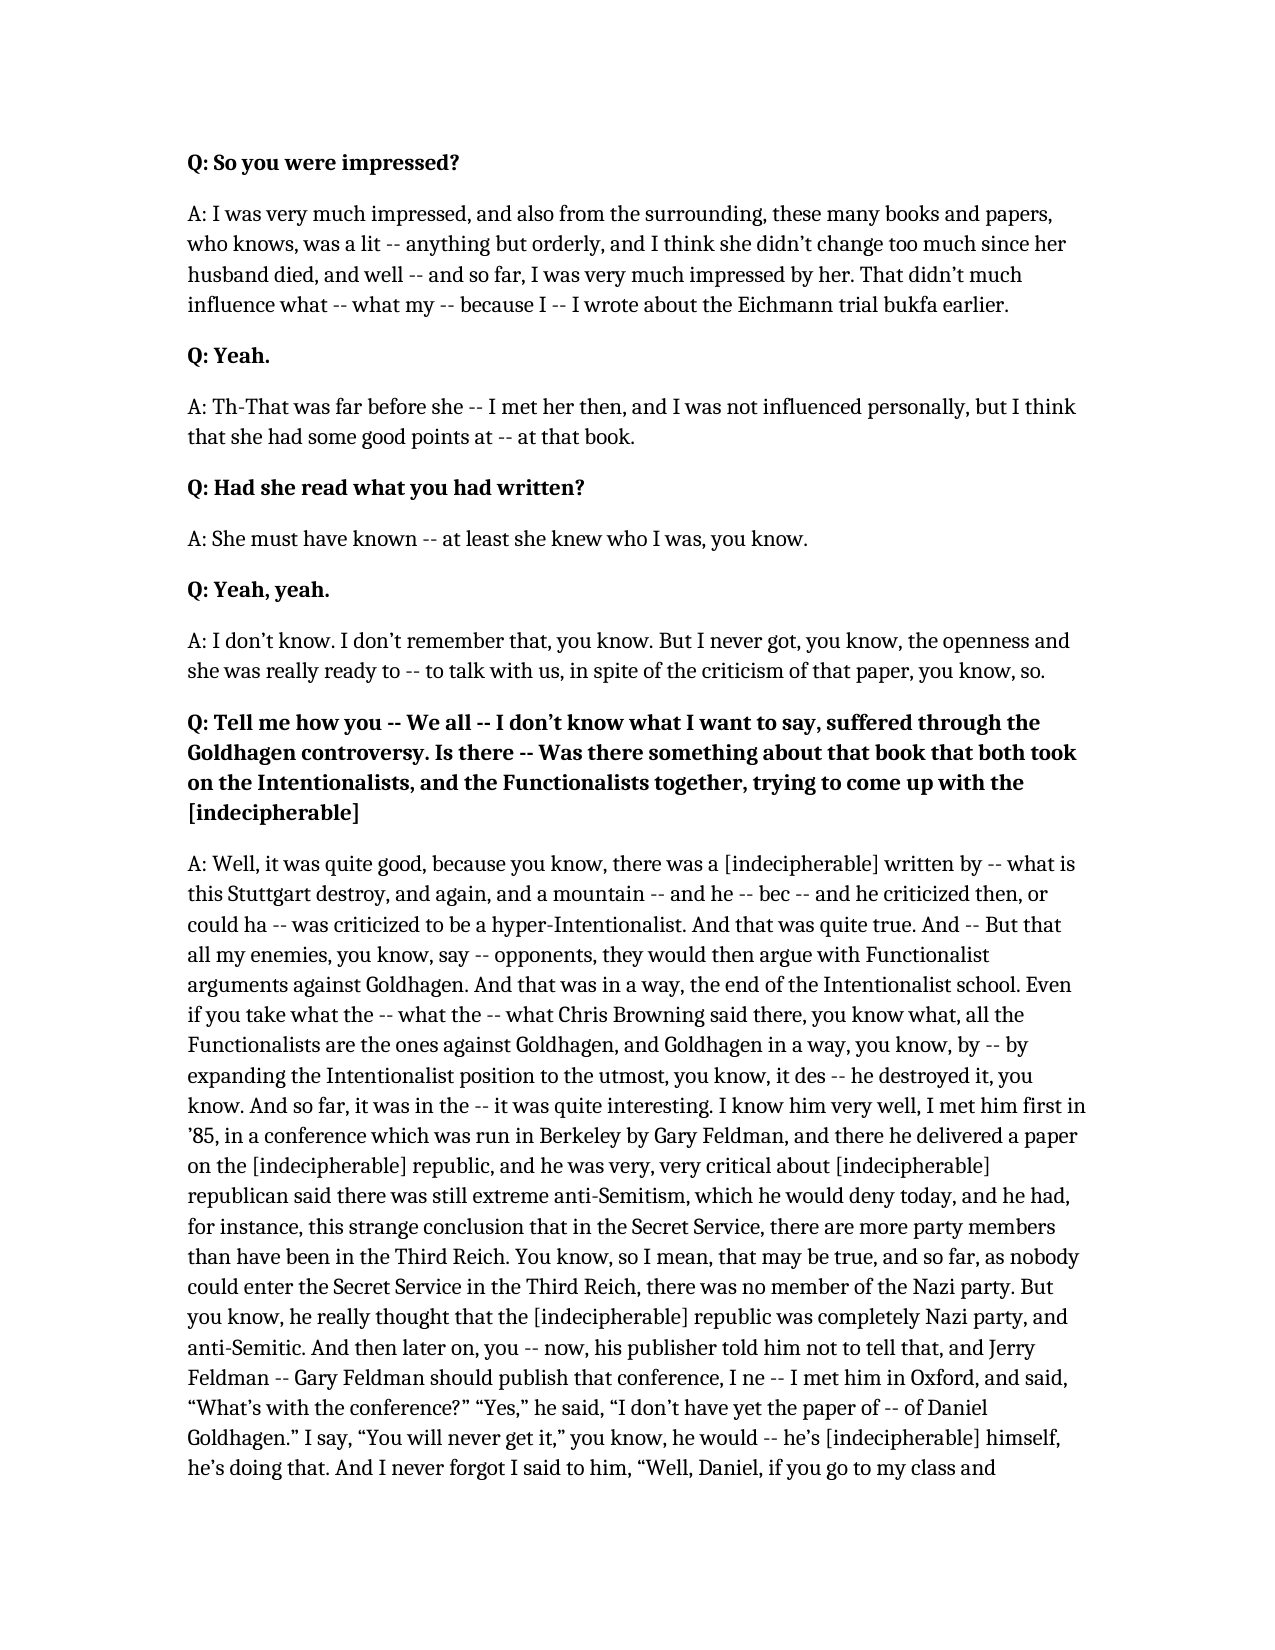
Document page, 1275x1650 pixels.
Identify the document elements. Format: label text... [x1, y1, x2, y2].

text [187, 851, 1087, 1482]
text Q: Yeah. [187, 343, 1087, 369]
text A: She must have known -- at least she knew who I was, you know. [187, 526, 1087, 552]
text Q: Tell me how you -- We all -- I don’t know what I want to say, suffered through the Goldhagen controversy. Is there -- Was there something about that book that both took on the Intentionalists, and the Functionalists together, trying to come up with the [indecipherable] [187, 709, 1087, 826]
text Q: Yeah, yeah. [187, 577, 1087, 603]
text Q: So you were impressed? [187, 150, 1087, 176]
text Q: Had she read what you had written? [187, 475, 1087, 501]
text A: Th-That was far before she -- I met her then, and I was not influenced personally, but I think that she had some good points at -- at that book. [187, 394, 1087, 450]
text A: I don’t know. I don’t remember that, you know. But I never got, you know, the openness and she was really ready to -- to talk with us, in spite of the criticism of that paper, you know, so. [187, 628, 1087, 685]
text A: I was very much impressed, and also from the surrounding, these many books and papers, who knows, was a lit -- anything but orderly, and I think she didn’t change too much since her husband died, and well -- and so far, I was very much impressed by her. That didn’t much influence what -- what my -- because I -- I wrote about the Eichmann trial bukfa earlier. [187, 201, 1087, 318]
